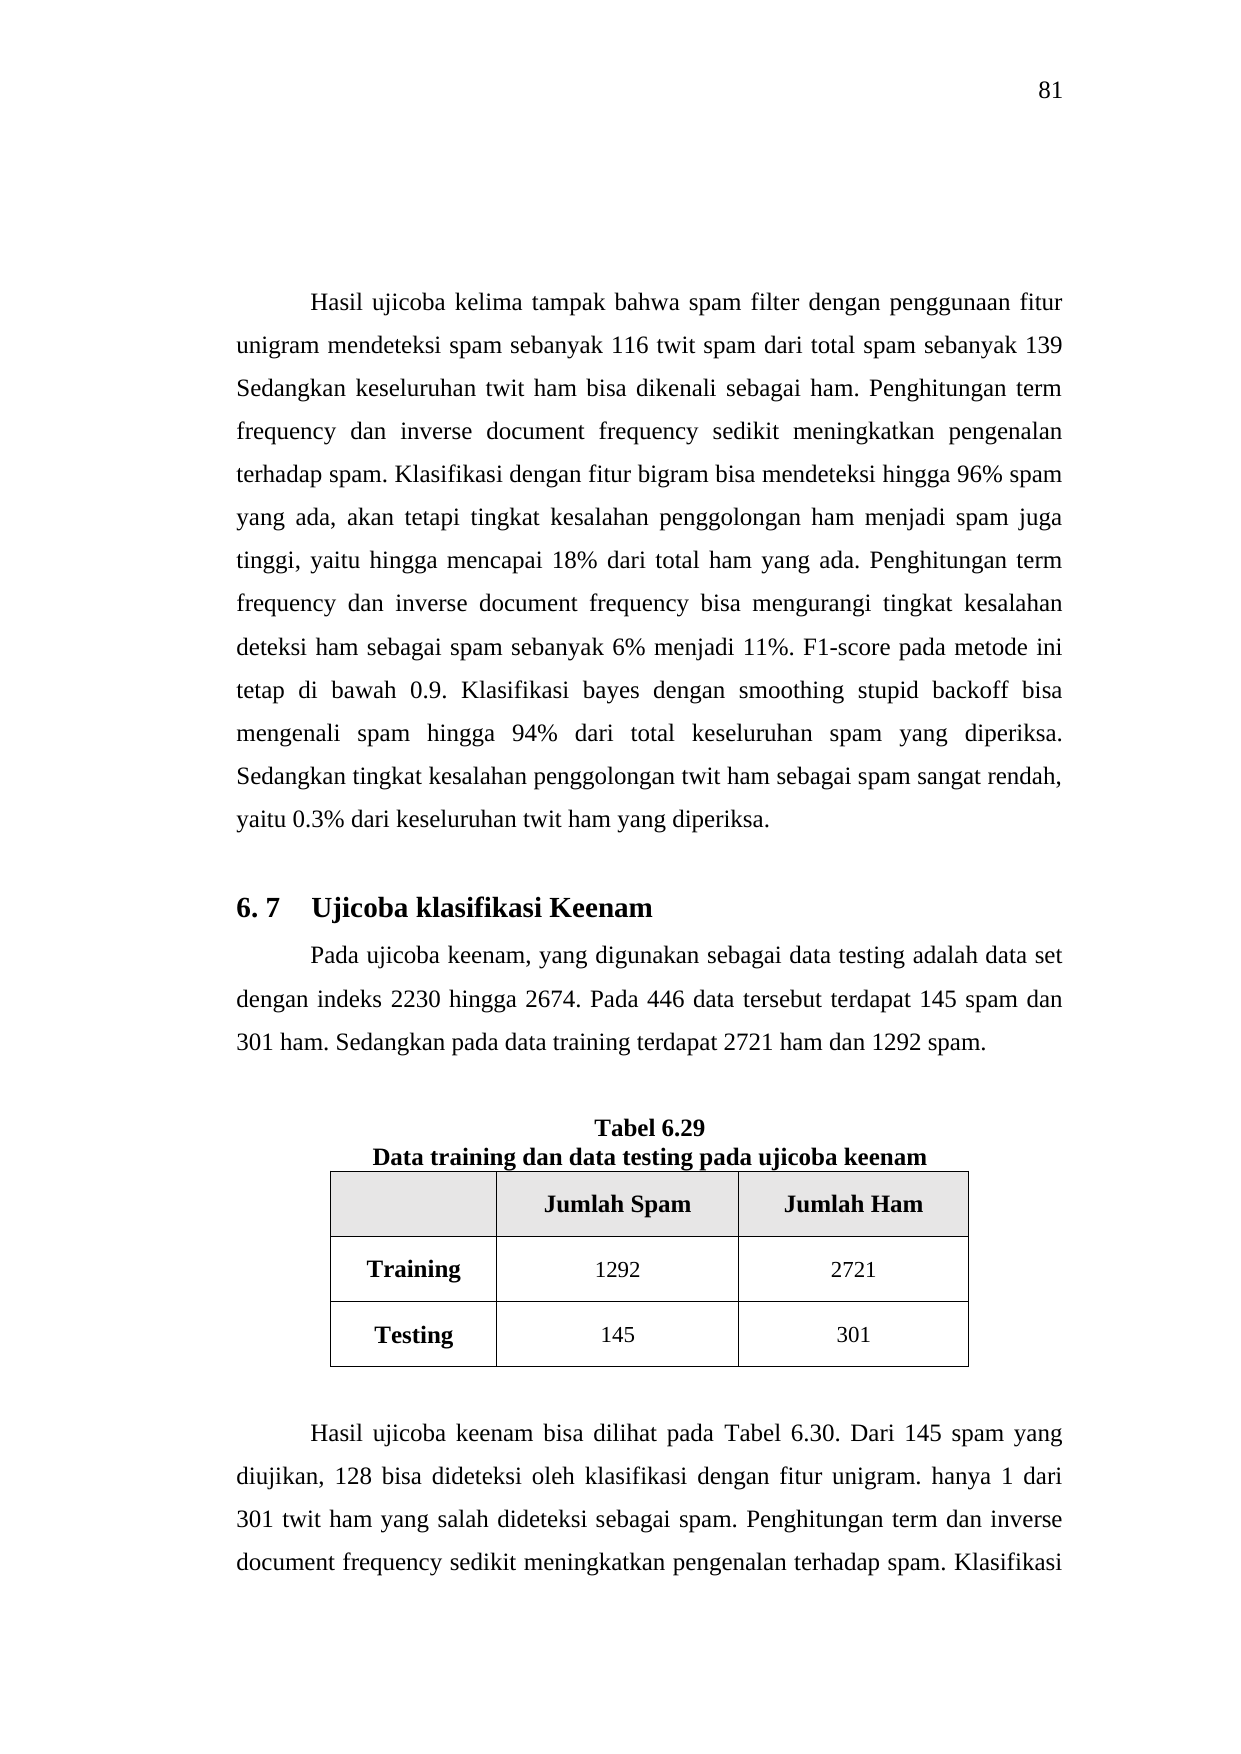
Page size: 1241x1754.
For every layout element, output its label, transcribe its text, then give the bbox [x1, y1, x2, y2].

text Hasil ujicoba kelima tampak bahwa spam filter dengan penggunaan fitur unigram mendeteksi spam sebanyak 116 twit spam dari total spam sebanyak 139 Sedangkan keseluruhan twit ham bisa dikenali sebagai ham. Penghitungan term frequency dan inverse document frequency sedikit meningkatkan pengenalan terhadap spam. Klasifikasi dengan fitur bigram bisa mendeteksi hingga 96% spam yang ada, akan tetapi tingkat kesalahan penggolongan ham menjadi spam juga tinggi, yaitu hingga mencapai 18% dari total ham yang ada. Penghitungan term frequency dan inverse document frequency bisa mengurangi tingkat kesalahan deteksi ham sebagai spam sebanyak 6% menjadi 11%. F1-score pada metode ini tetap di bawah 0.9. Klasifikasi bayes dengan smoothing stupid backoff bisa mengenali spam hingga 94% dari total keseluruhan spam yang diperiksa. Sedangkan tingkat kesalahan penggolongan twit ham sebagai spam sangat rendah, yaitu 0.3% dari keseluruhan twit ham yang diperiksa. [236, 287, 1063, 833]
text Pada ujicoba keenam, yang digunakan sebagai data testing adalah data set dengan indeks 2230 hingga 2674. Pada 446 data tersebut terdapat 145 spam dan 301 ham. Sedangkan pada data training terdapat 2721 ham dan 1292 spam. [236, 941, 1063, 1056]
table_header [331, 1172, 496, 1236]
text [236, 1418, 1063, 1576]
table_cell Training [331, 1237, 496, 1301]
text Data training dan data testing pada ujicoba keenam [236, 1142, 1063, 1171]
table_cell Testing [331, 1302, 496, 1366]
table_cell 301 [739, 1302, 968, 1366]
table_cell 2721 [739, 1237, 968, 1301]
table_cell 1292 [497, 1237, 738, 1301]
table_cell 145 [497, 1302, 738, 1366]
list Ujicoba klasifikasi Keenam [236, 890, 1063, 924]
table_header Jumlah Spam [497, 1172, 738, 1236]
table_header Jumlah Ham [739, 1172, 968, 1236]
